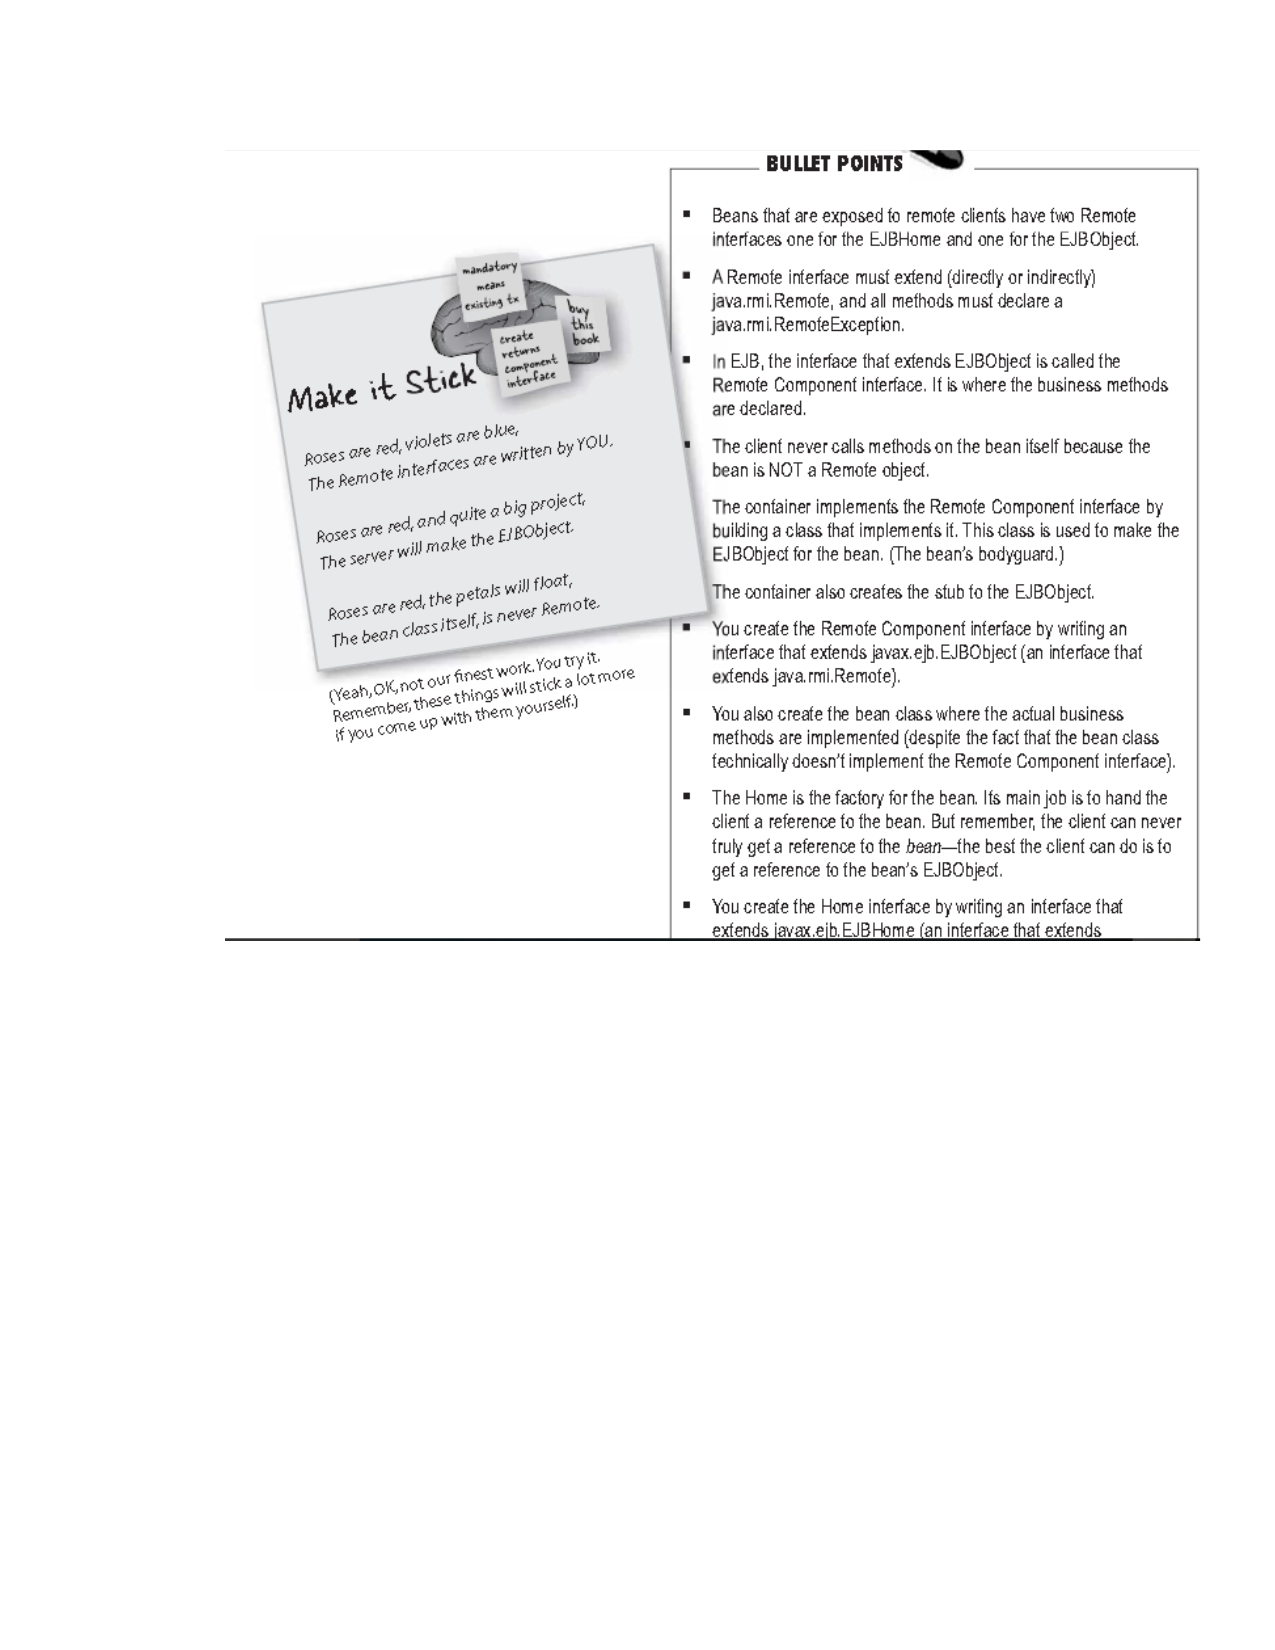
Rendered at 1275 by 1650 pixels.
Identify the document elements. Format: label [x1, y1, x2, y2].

picture [225, 150, 1200, 941]
